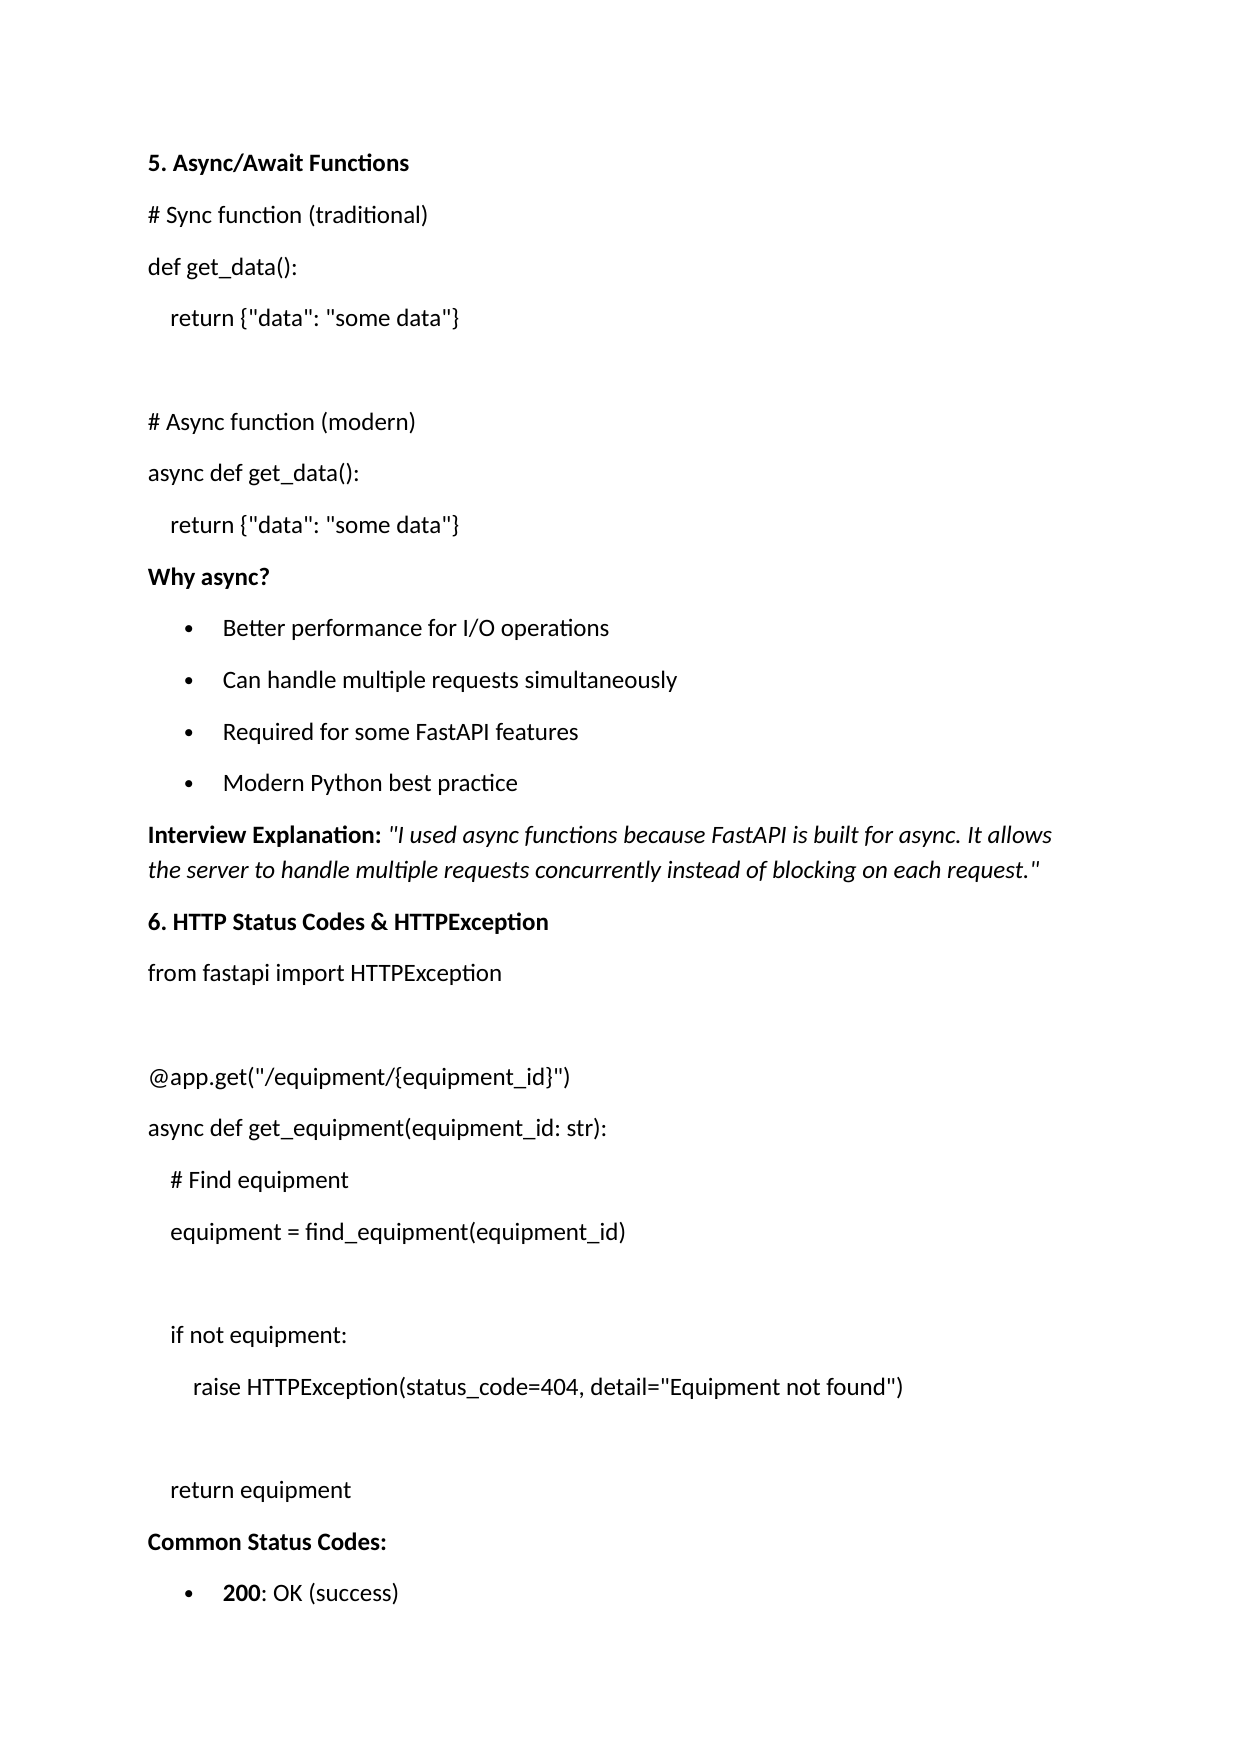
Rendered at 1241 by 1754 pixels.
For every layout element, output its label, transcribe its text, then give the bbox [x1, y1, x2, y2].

list Can handle multiple requests simultaneously [185, 664, 1093, 695]
text Interview Explanation: "I used async functions because FastAPI is built for async. It allows the server to handle multiple requests concurrently instead of blocking on each request." [148, 819, 1093, 885]
list Modern Python best practice [185, 768, 1093, 798]
text raise HTTPException(status_code=404, detail="Equipment not found") [148, 1371, 1093, 1401]
text from fastapi import HTTPException [148, 958, 1093, 988]
text Common Status Codes: [148, 1526, 1093, 1556]
text return {"data": "some data"} [148, 509, 1093, 540]
text @app.get("/equipment/{equipment_id}") [148, 1061, 1093, 1091]
text # Find equipment [148, 1164, 1093, 1195]
text equipment = find_equipment(equipment_id) [148, 1216, 1093, 1246]
list 200: OK (success) [185, 1578, 1093, 1608]
text async def get_data(): [148, 458, 1093, 488]
text Why async? [148, 561, 1093, 591]
text return equipment [148, 1474, 1093, 1505]
list Required for some FastAPI features [185, 716, 1093, 746]
text 6. HTTP Status Codes & HTTPException [148, 906, 1093, 936]
list Better performance for I/O operations [185, 613, 1093, 643]
text return {"data": "some data"} [148, 303, 1093, 333]
text async def get_equipment(equipment_id: str): [148, 1113, 1093, 1143]
text 5. Async/Await Functions [148, 148, 1093, 178]
text # Sync function (traditional) [148, 199, 1093, 230]
text if not equipment: [148, 1319, 1093, 1350]
text def get_data(): [148, 251, 1093, 281]
text # Async function (modern) [148, 406, 1093, 436]
